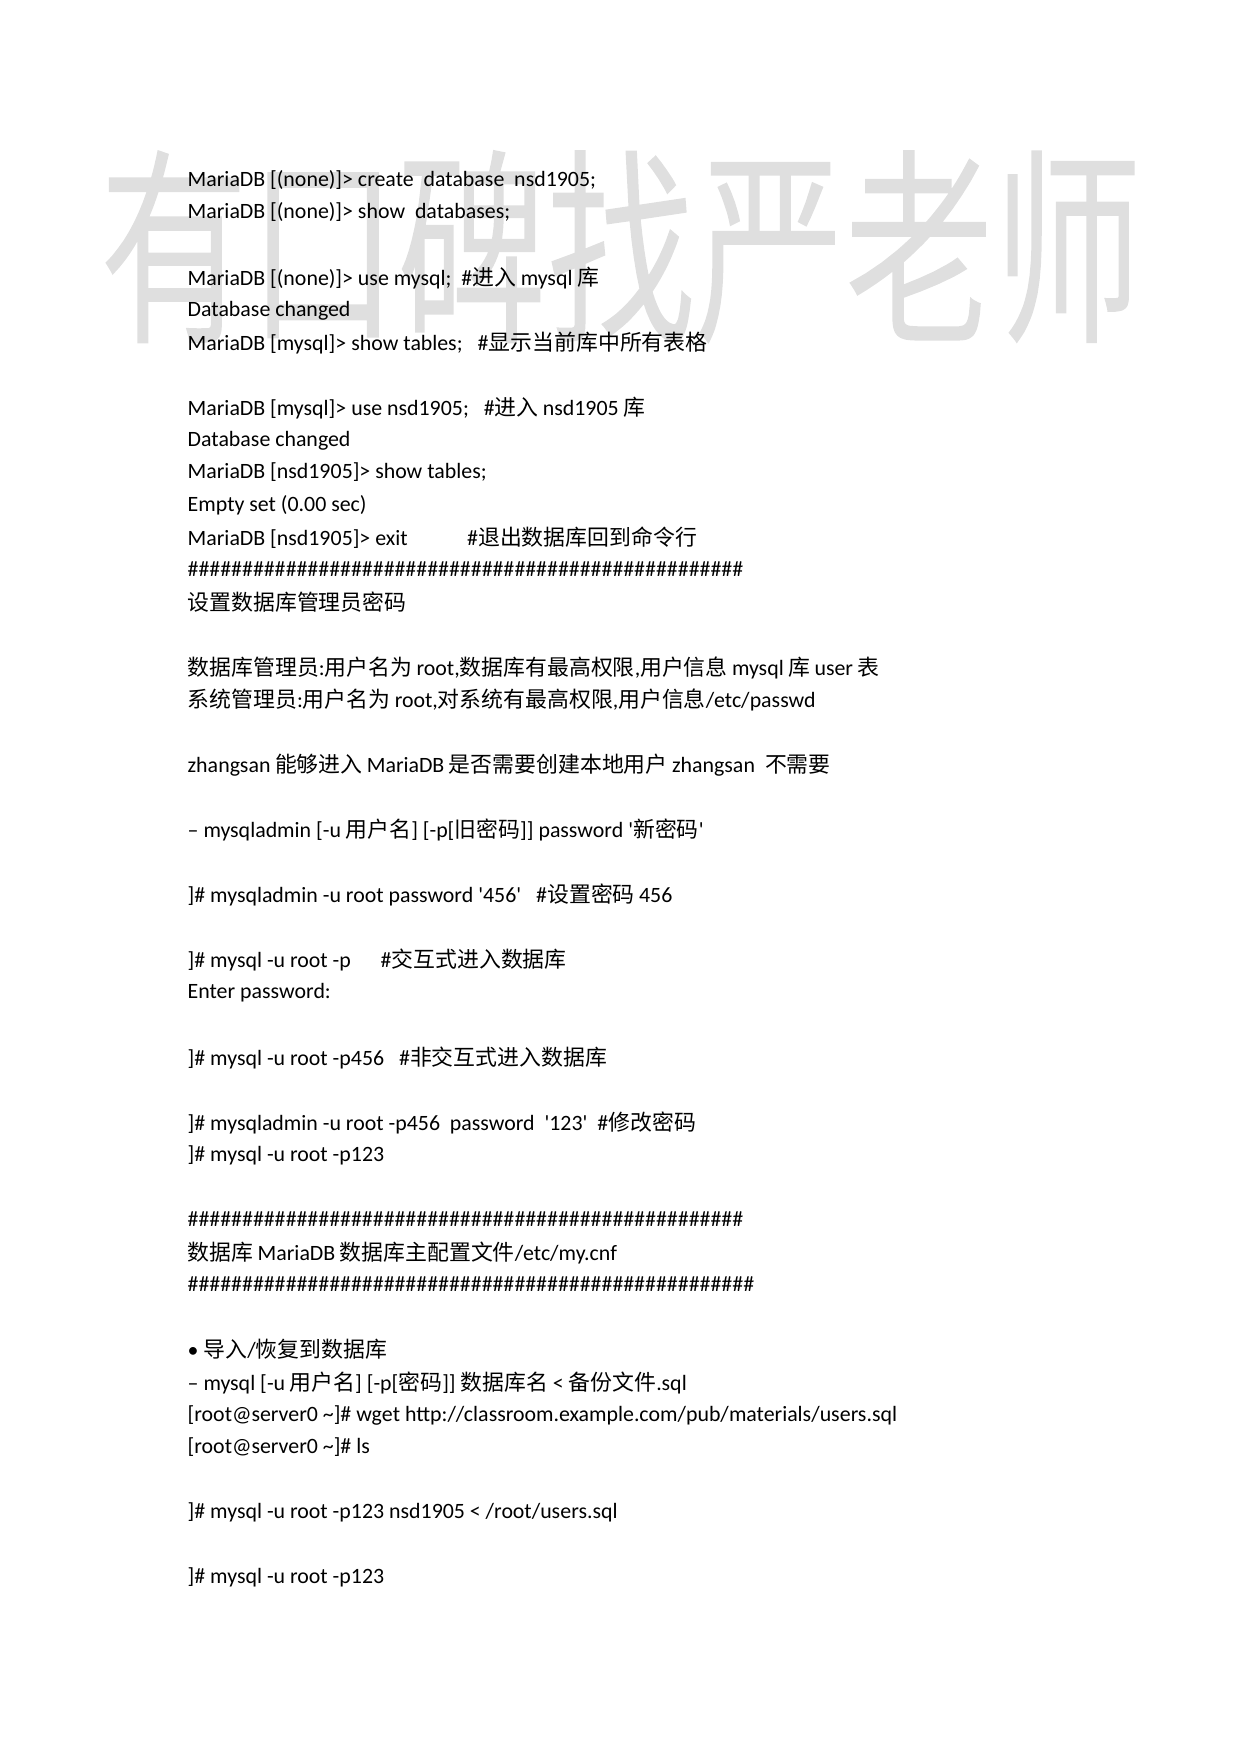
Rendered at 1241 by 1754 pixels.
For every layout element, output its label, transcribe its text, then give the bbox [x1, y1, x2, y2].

text MariaDB [(none)]> create database nsd1905; [187, 162, 1053, 194]
text ]# mysql -u root -p #交互式进入数据库 [187, 942, 1053, 974]
text ]# mysql -u root -p123 [187, 1559, 1053, 1592]
text MariaDB [nsd1905]> exit #退出数据库回到命令行 [187, 519, 1053, 552]
text MariaDB [(none)]> show databases; [187, 194, 1053, 227]
text ]# mysql -u root -p456 #非交互式进入数据库 [187, 1039, 1053, 1072]
text ]# mysqladmin -u root password '456' #设置密码456 [187, 877, 1053, 909]
text – mysql [-u用户名] [-p[密码]] 数据库名 < 备份文件.sql [187, 1364, 1053, 1397]
text zhangsan能够进入MariaDB是否需要创建本地用户zhangsan 不需要 [187, 747, 1053, 779]
text • 导入/恢复到数据库 [187, 1332, 1053, 1364]
text MariaDB [mysql]> use nsd1905; #进入nsd1905库 [187, 389, 1053, 422]
text MariaDB [(none)]> use mysql; #进入mysql库 [187, 259, 1053, 292]
text Enter password: [187, 974, 1053, 1007]
text Database changed [187, 292, 1053, 324]
text ]# mysql -u root -p123 [187, 1137, 1053, 1169]
text Database changed [187, 422, 1053, 454]
text ################################################### [187, 552, 1053, 584]
text [root@server0 ~]# ls [187, 1429, 1053, 1462]
text ]# mysql -u root -p123 nsd1905 < /root/users.sql [187, 1494, 1053, 1527]
text [root@server0 ~]# wget http://classroom.example.com/pub/materials/users.sql [187, 1397, 1053, 1429]
text ################################################### [187, 1202, 1053, 1234]
text 设置数据库管理员密码 [187, 584, 1053, 617]
text 系统管理员:用户名为root,对系统有最高权限,用户信息/etc/passwd [187, 682, 1053, 714]
text #################################################### [187, 1267, 1053, 1299]
text MariaDB [mysql]> show tables; #显示当前库中所有表格 [187, 324, 1053, 357]
text 数据库管理员:用户名为root,数据库有最高权限,用户信息mysql库user表 [187, 649, 1053, 682]
text ]# mysqladmin -u root -p456 password '123' #修改密码 [187, 1104, 1053, 1137]
text MariaDB [nsd1905]> show tables; [187, 454, 1053, 487]
text – mysqladmin [-u用户名] [-p[旧密码]] password '新密码' [187, 812, 1053, 844]
text Empty set (0.00 sec) [187, 487, 1053, 519]
text 数据库MariaDB数据库主配置文件/etc/my.cnf [187, 1234, 1053, 1267]
